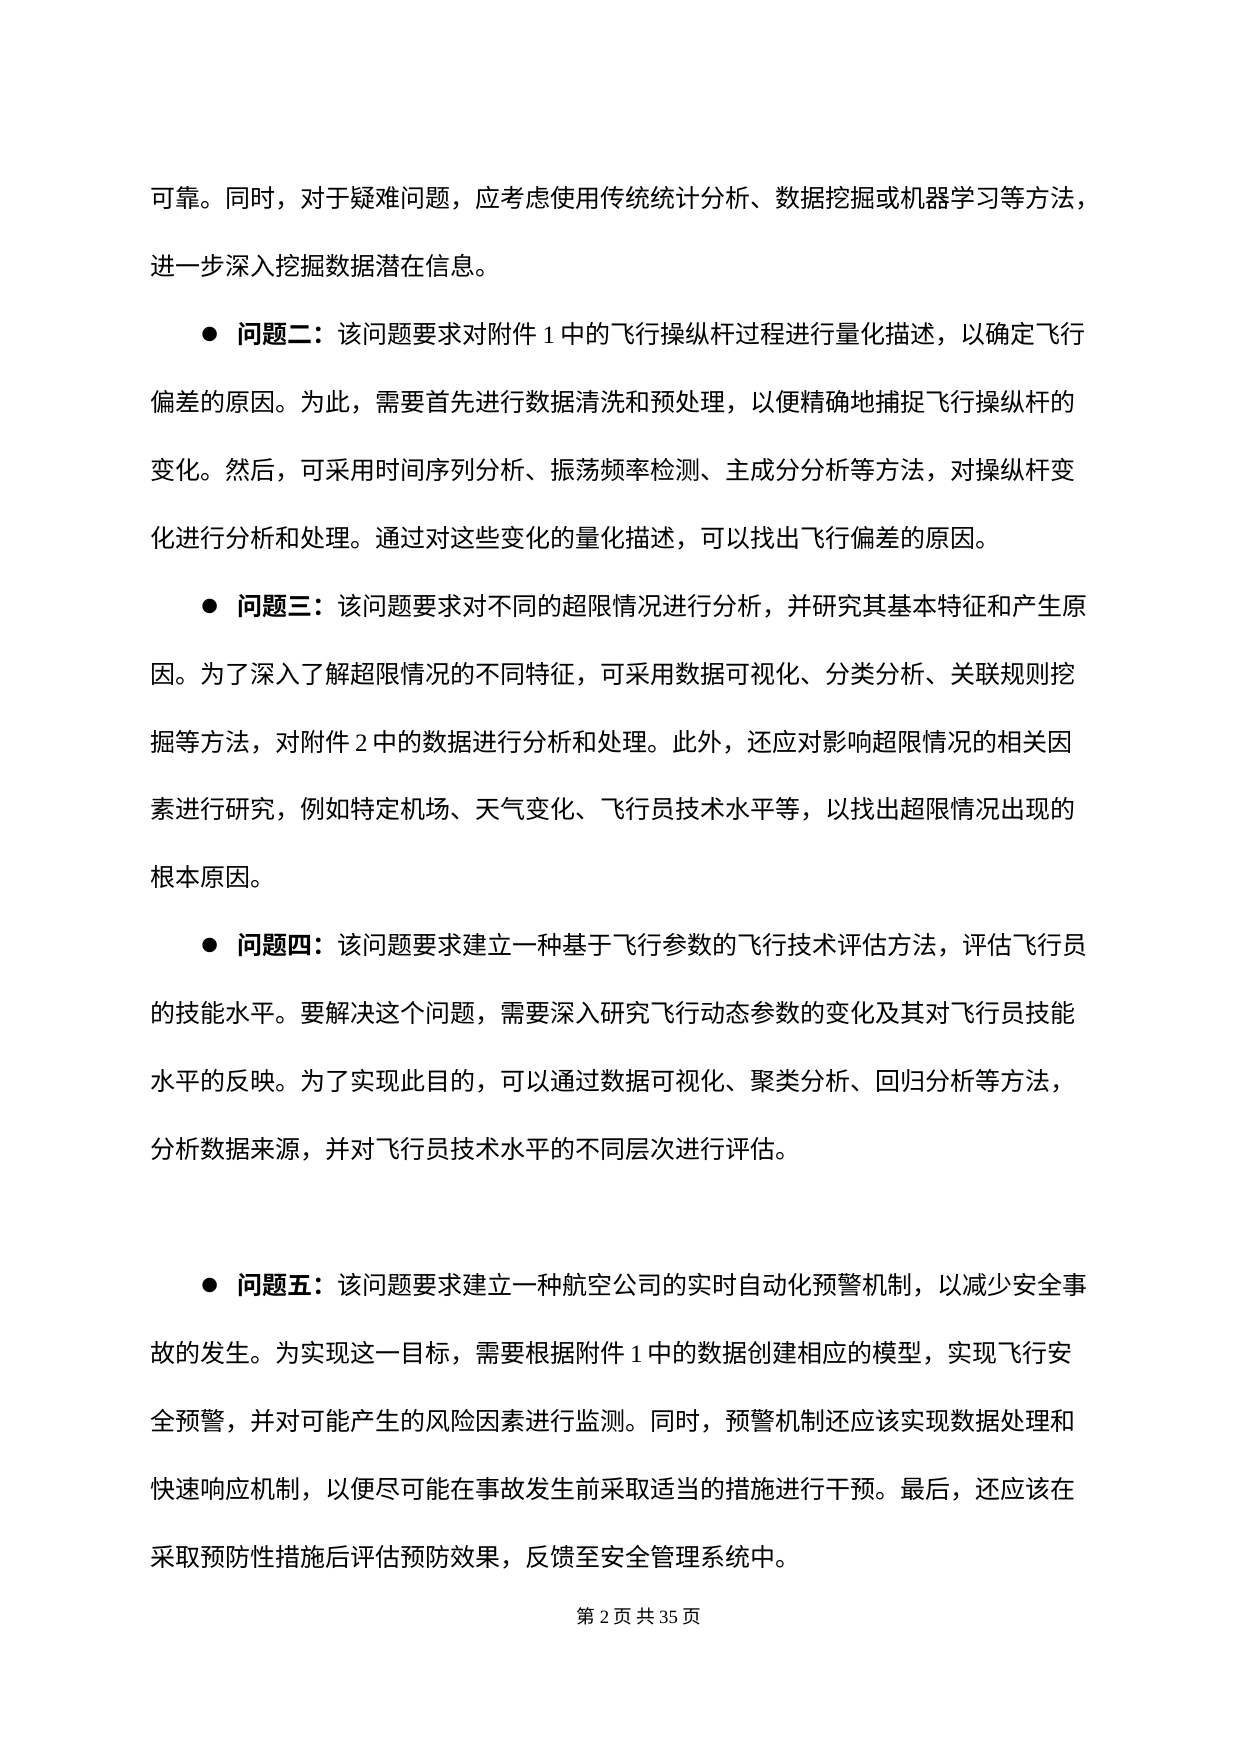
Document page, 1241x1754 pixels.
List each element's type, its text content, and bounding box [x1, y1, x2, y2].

list 问题三：该问题要求对不同的超限情况进行分析，并研究其基本特征和产生原因。为了深入了解超限情况的不同特征，可采用数据可视化、分类分析、关联规则挖掘等方法，对附件2中的数据进行分析和处理。此外，还应对影响超限情况的相关因素进行研究，例如特定机场、天气变化、飞行员技术水平等，以找出超限情况出现的根本原因。 [150, 570, 1090, 910]
list 问题四：该问题要求建立一种基于飞行参数的飞行技术评估方法，评估飞行员的技能水平。要解决这个问题，需要深入研究飞行动态参数的变化及其对飞行员技能水平的反映。为了实现此目的，可以通过数据可视化、聚类分析、回归分析等方法，分析数据来源，并对飞行员技术水平的不同层次进行评估。 [150, 910, 1090, 1182]
list 问题二：该问题要求对附件1中的飞行操纵杆过程进行量化描述，以确定飞行偏差的原因。为此，需要首先进行数据清洗和预处理，以便精确地捕捉飞行操纵杆的变化。然后，可采用时间序列分析、振荡频率检测、主成分分析等方法，对操纵杆变化进行分析和处理。通过对这些变化的量化描述，可以找出飞行偏差的原因。 [150, 299, 1090, 570]
list 问题五：该问题要求建立一种航空公司的实时自动化预警机制，以减少安全事故的发生。为实现这一目标，需要根据附件1中的数据创建相应的模型，实现飞行安全预警，并对可能产生的风险因素进行监测。同时，预警机制还应该实现数据处理和快速响应机制，以便尽可能在事故发生前采取适当的措施进行干预。最后，还应该在采取预防性措施后评估预防效果，反馈至安全管理系统中。 [150, 1249, 1090, 1589]
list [150, 163, 1090, 299]
